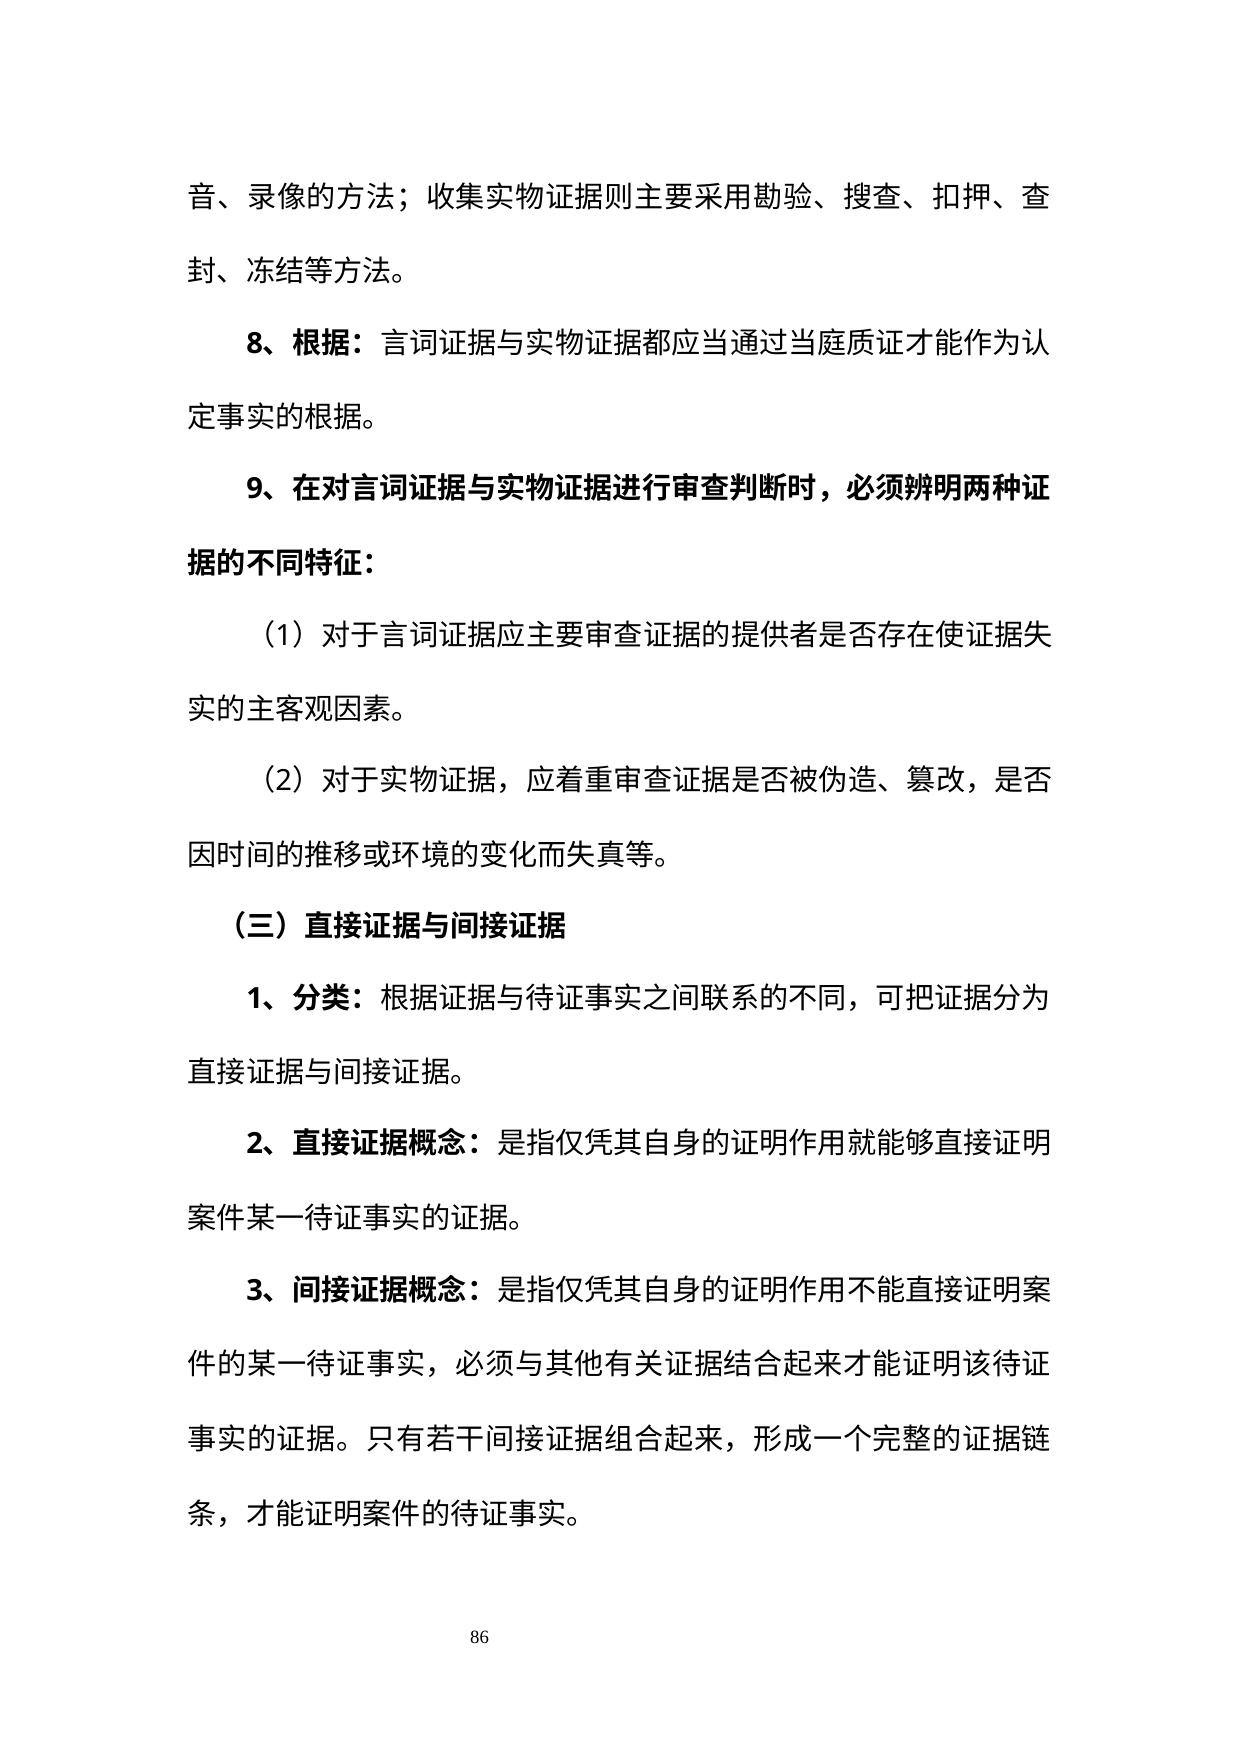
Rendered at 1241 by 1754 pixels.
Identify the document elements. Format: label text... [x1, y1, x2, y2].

text 1、分类：根据证据与待证事实之间联系的不同，可把证据分为直接证据与间接证据。 [187, 963, 1053, 1103]
text 2、直接证据概念：是指仅凭其自身的证明作用就能够直接证明案件某一待证事实的证据。 [187, 1109, 1053, 1248]
text （三）直接证据与间接证据 [187, 892, 1053, 957]
text （2）对于实物证据，应着重审查证据是否被伪造、篡改，是否因时间的推移或环境的变化而失真等。 [187, 746, 1053, 885]
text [187, 162, 1053, 302]
text 8、根据：言词证据与实物证据都应当通过当庭质证才能作为认定事实的根据。 [187, 308, 1053, 448]
text （1）对于言词证据应主要审查证据的提供者是否存在使证据失实的主客观因素。 [187, 600, 1053, 739]
text 3、间接证据概念：是指仅凭其自身的证明作用不能直接证明案件的某一待证事实，必须与其他有关证据结合起来才能证明该待证事实的证据。只有若干间接证据组合起来，形成一个完整的证据链条，才能证明案件的待证事实。 [187, 1255, 1053, 1544]
text 9、在对言词证据与实物证据进行审查判断时，必须辨明两种证据的不同特征： [187, 454, 1053, 593]
